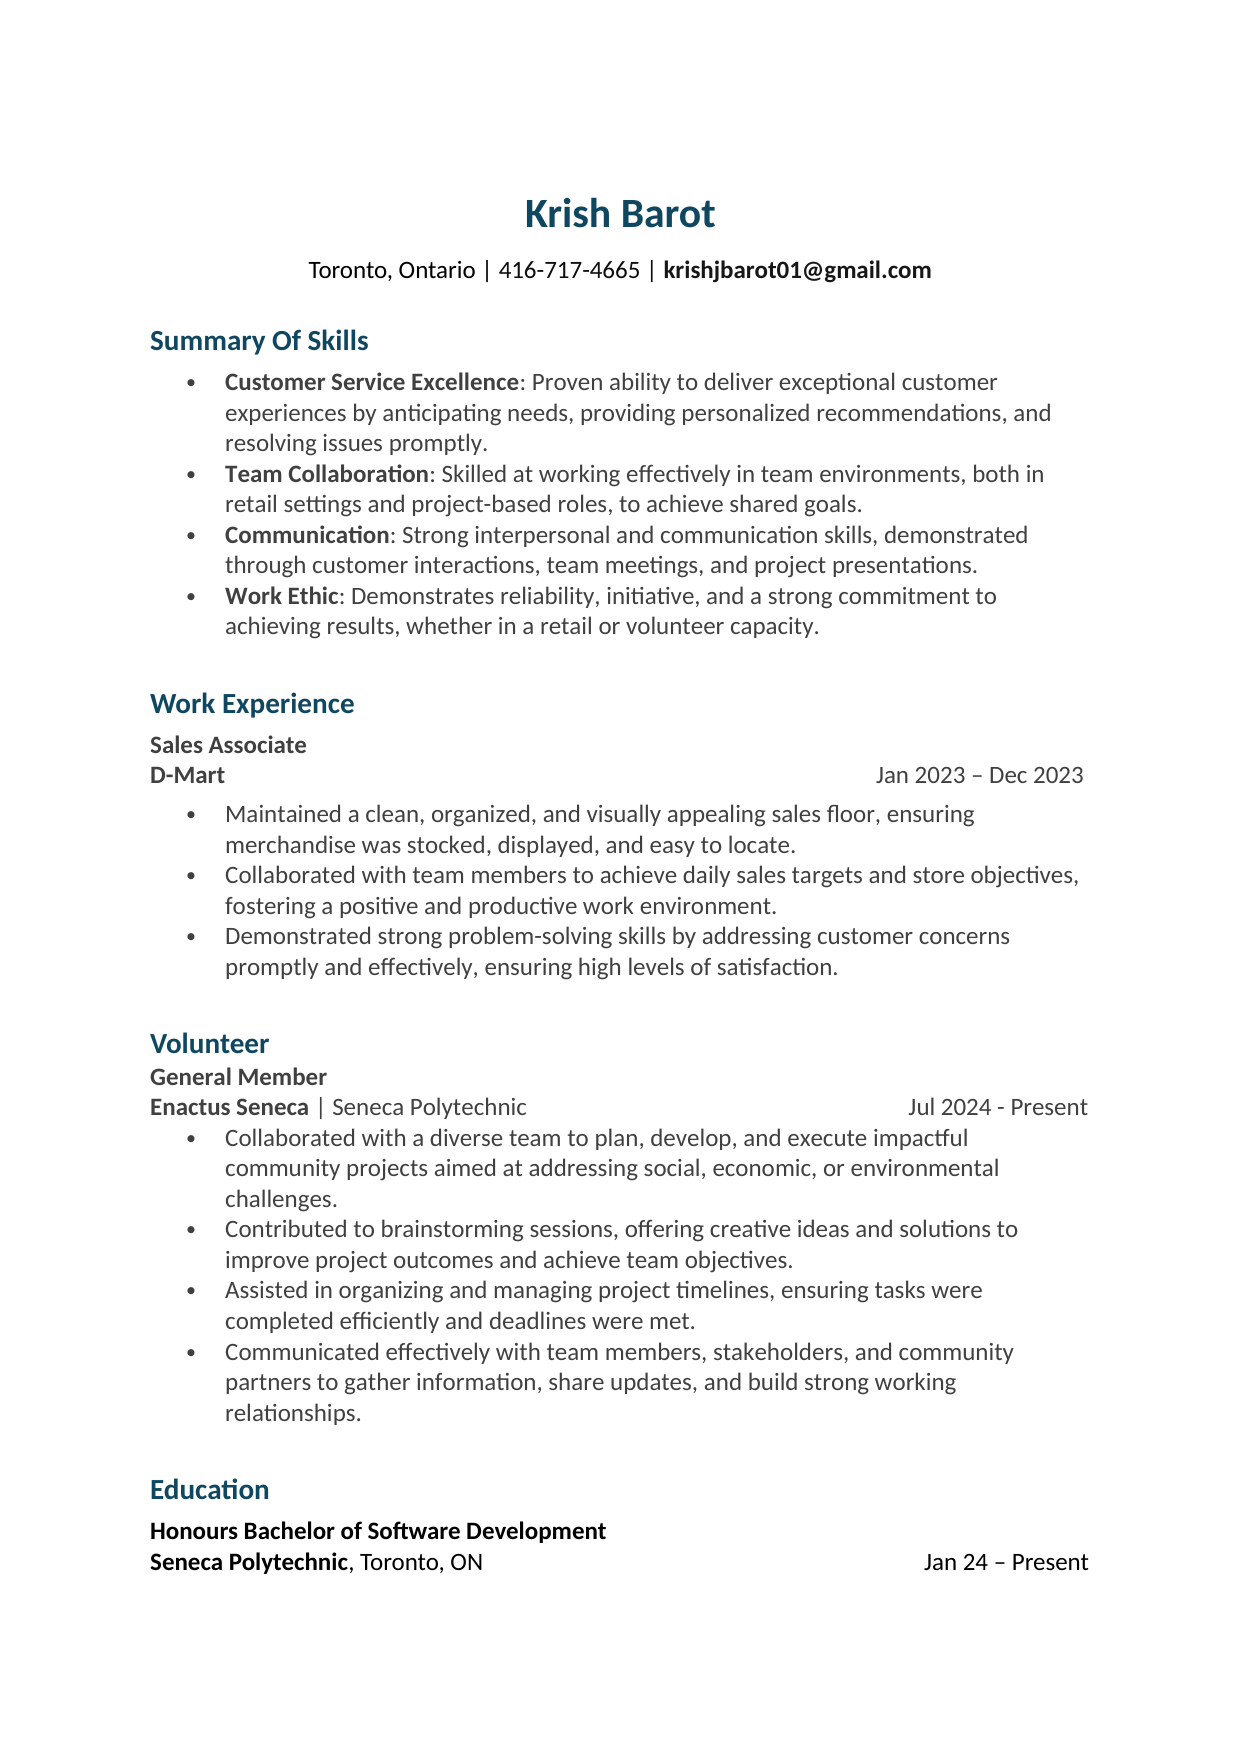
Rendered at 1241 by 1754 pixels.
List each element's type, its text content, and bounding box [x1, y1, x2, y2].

list Maintained a clean, organized, and visually appealing sales floor, ensuring merchandise was stocked, displayed, and easy to locate. [187, 798, 1090, 859]
text Honours Bachelor of Software Development [150, 1515, 1090, 1546]
list Collaborated with a diverse team to plan, develop, and execute impactful community projects aimed at addressing social, economic, or environmental challenges. [187, 1122, 1090, 1213]
text Toronto, Ontario | 416-717-4665 | krishjbarot01@gmail.com [150, 254, 1090, 285]
subtitle Education [150, 1471, 1090, 1507]
subtitle Krish Barot [150, 187, 1090, 238]
list Work Ethic: Demonstrates reliability, initiative, and a strong commitment to achieving results, whether in a retail or volunteer capacity. [187, 580, 1090, 641]
list Contributed to brainstorming sessions, offering creative ideas and solutions to improve project outcomes and achieve team objectives. [187, 1213, 1090, 1274]
list Team Collaboration: Skilled at working effectively in team environments, both in retail settings and project-based roles, to achieve shared goals. [187, 458, 1090, 519]
list Collaborated with team members to achieve daily sales targets and store objectives, fostering a positive and productive work environment. [187, 859, 1090, 920]
subtitle Volunteer [150, 1025, 1090, 1061]
list Communication: Strong interpersonal and communication skills, demonstrated through customer interactions, team meetings, and project presentations. [187, 519, 1090, 580]
text General Member Enactus Seneca | Seneca Polytechnic Jul 2024 - Present [150, 1061, 1090, 1122]
list Assisted in organizing and managing project timelines, ensuring tasks were completed efficiently and deadlines were met. [187, 1274, 1090, 1336]
subtitle Work Experience [150, 685, 1090, 721]
subtitle Sales Associate D-Mart Jan 2023 – Dec 2023 [150, 729, 1090, 790]
list Communicated effectively with team members, stakeholders, and community partners to gather information, share updates, and build strong working relationships. [187, 1336, 1090, 1427]
list Customer Service Excellence: Proven ability to deliver exceptional customer experiences by anticipating needs, providing personalized recommendations, and resolving issues promptly. [187, 366, 1090, 458]
text Seneca Polytechnic, Toronto, ON Jan 24 – Present [150, 1546, 1090, 1576]
list Demonstrated strong problem-solving skills by addressing customer concerns promptly and effectively, ensuring high levels of satisfaction. [187, 920, 1090, 981]
subtitle Summary Of Skills [150, 322, 1090, 358]
